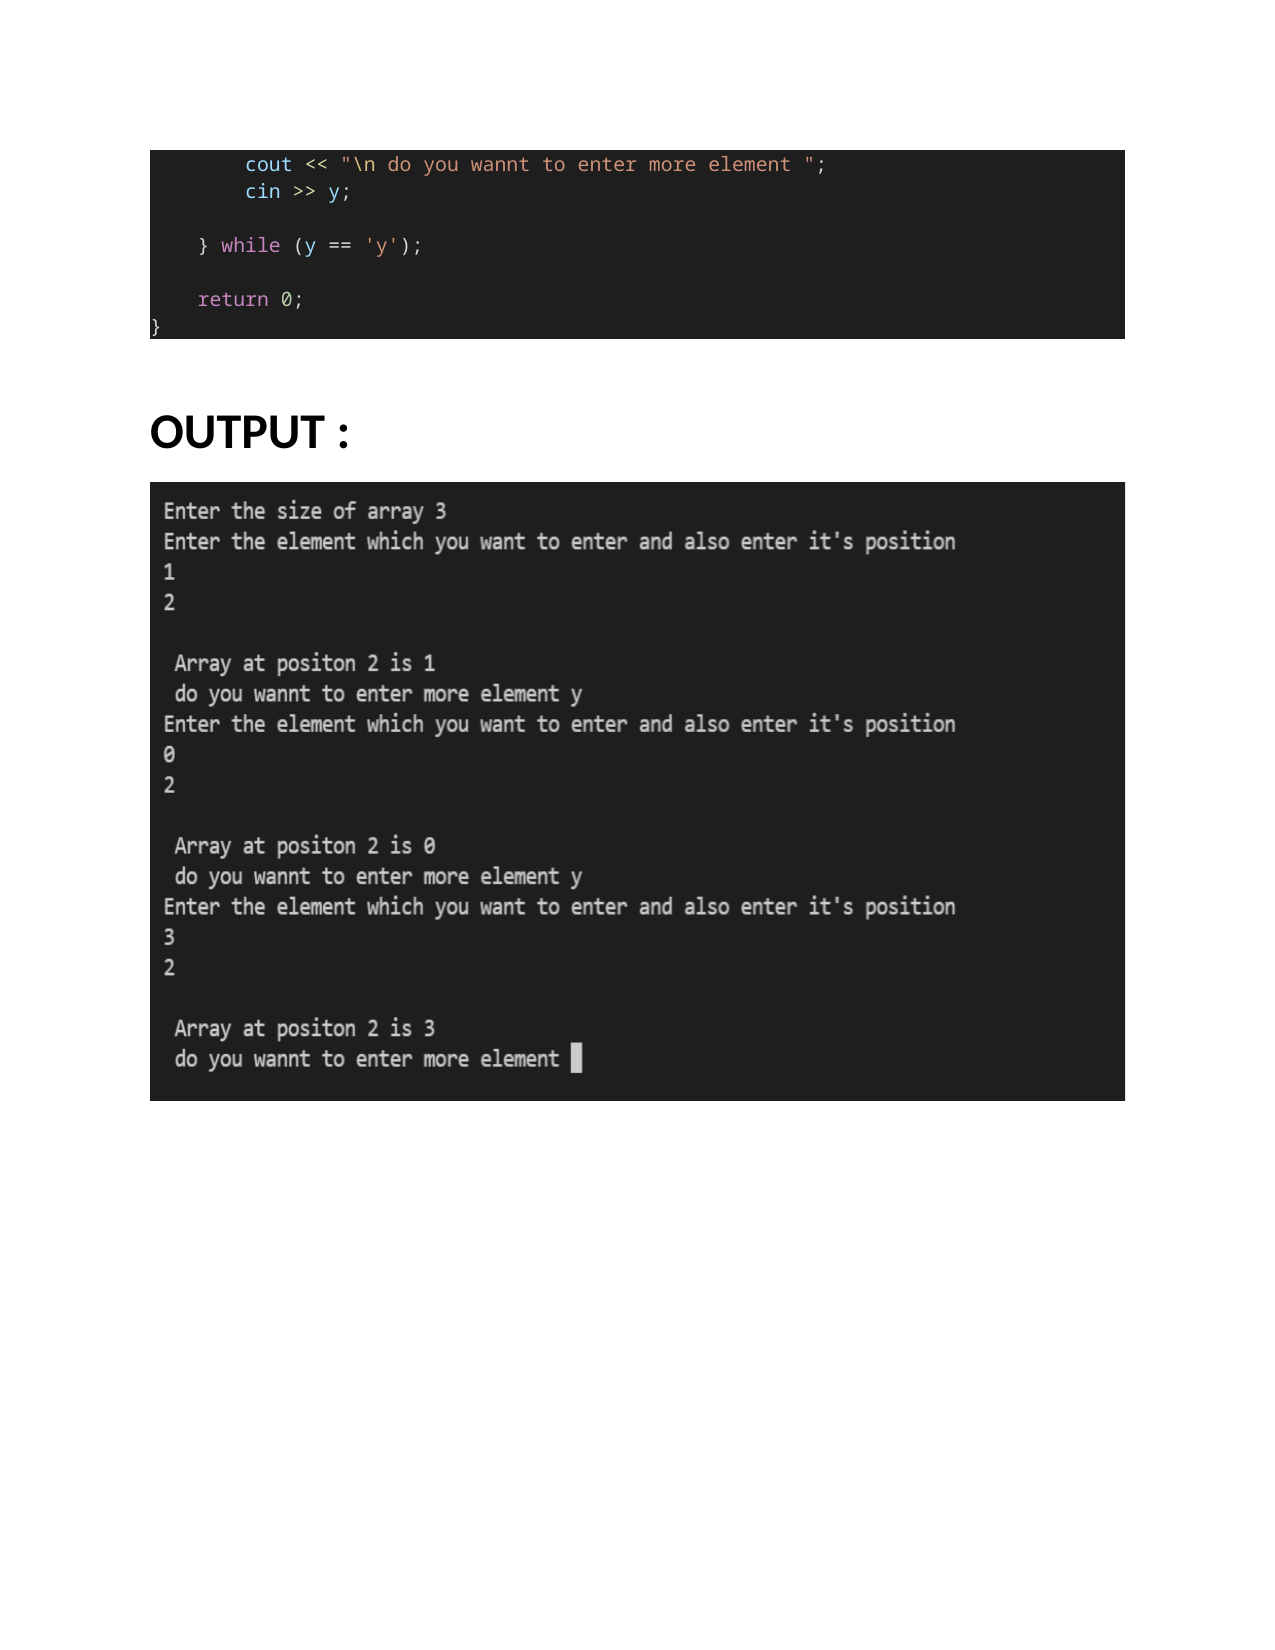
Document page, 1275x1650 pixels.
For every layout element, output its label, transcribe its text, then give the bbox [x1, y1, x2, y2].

text OUTPUT : [150, 399, 1125, 461]
text return 0; [150, 285, 1125, 312]
text cout << "\n do you wannt to enter more element "; [150, 150, 1125, 177]
picture [150, 482, 1125, 1101]
text } [150, 312, 1125, 339]
text } while (y == 'y'); [150, 231, 1125, 258]
text cin >> y; [150, 177, 1125, 204]
